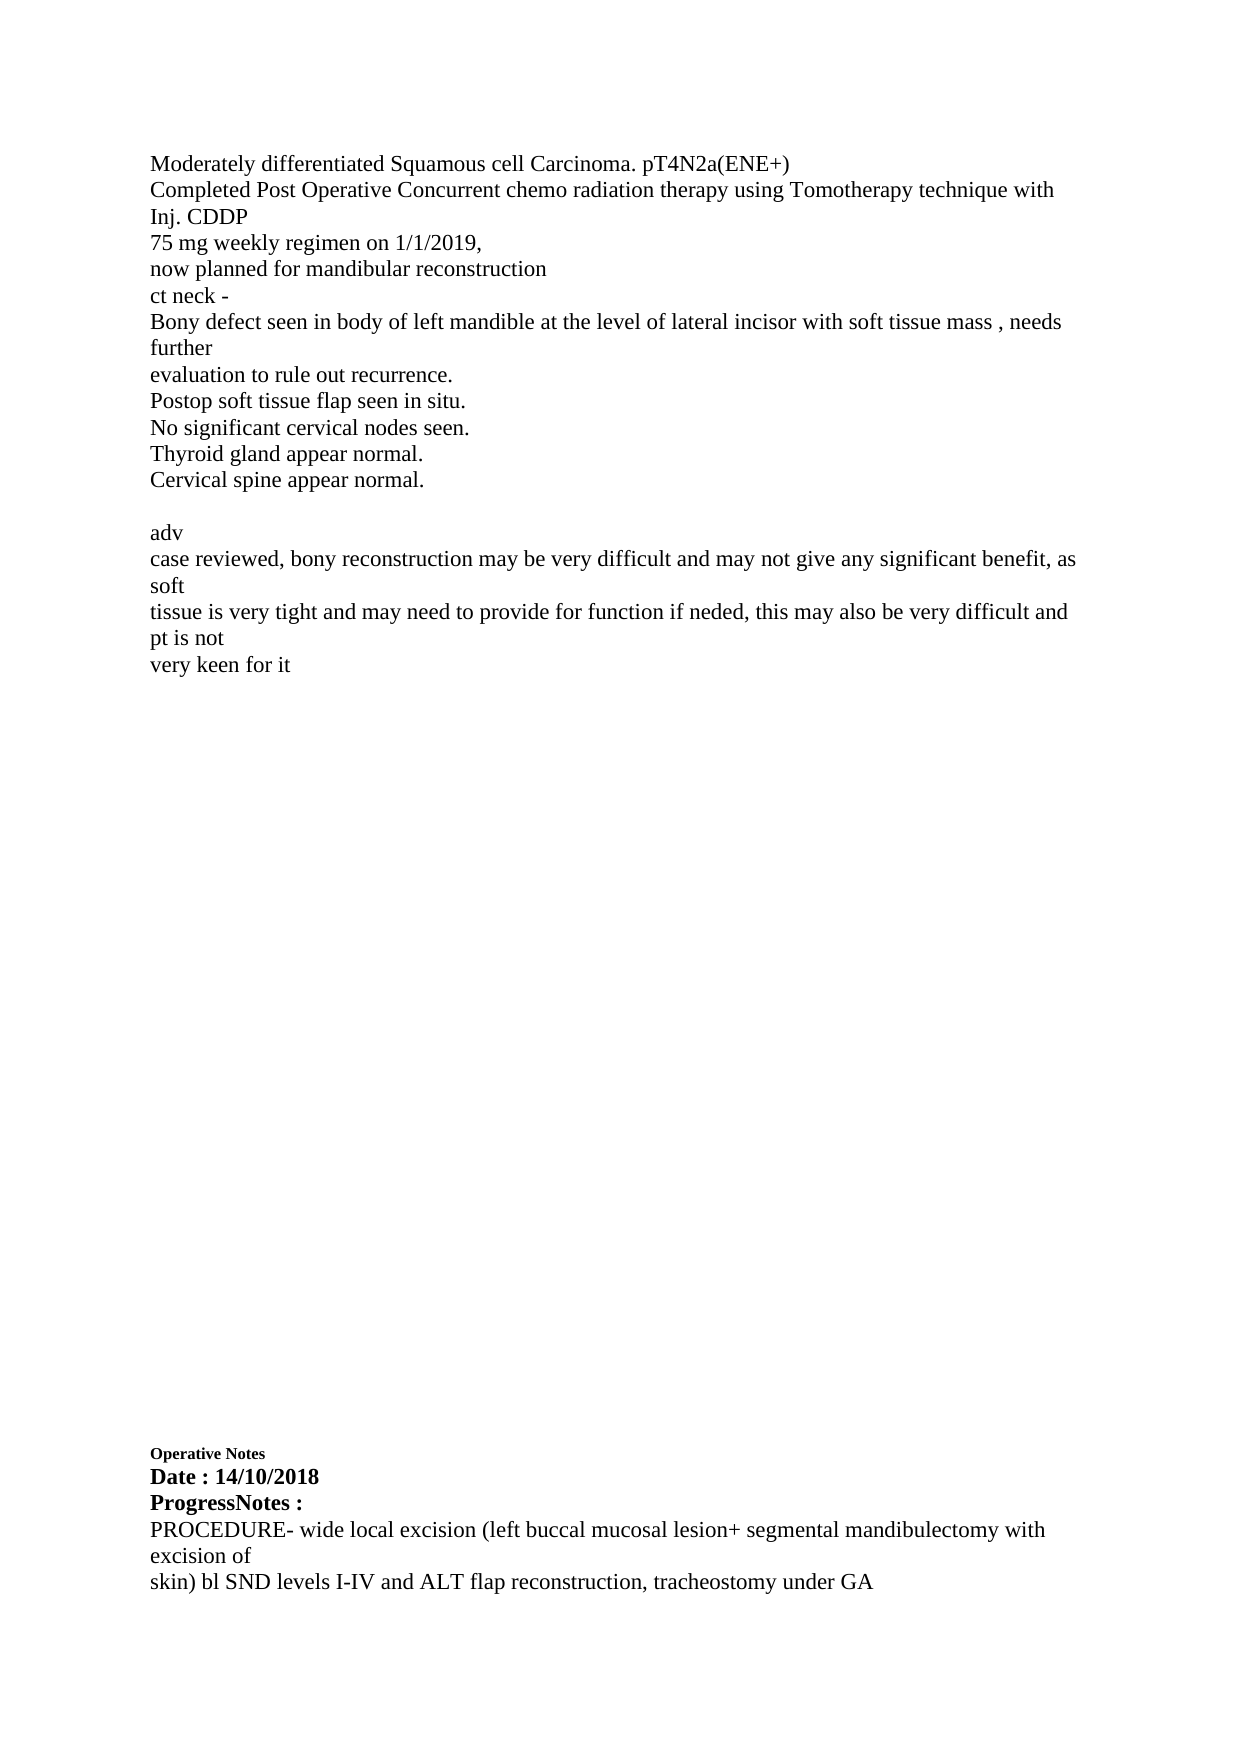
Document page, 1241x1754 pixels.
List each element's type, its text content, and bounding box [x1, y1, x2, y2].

text Thyroid gland appear normal. [150, 440, 1090, 466]
text Operative Notes [150, 1444, 1090, 1463]
text Moderately differentiated Squamous cell Carcinoma. pT4N2a(ENE+) [150, 150, 1090, 176]
text ProgressNotes : [150, 1489, 1090, 1516]
text ct neck - [150, 282, 1090, 308]
text 75 mg weekly regimen on 1/1/2019, [150, 229, 1090, 255]
text Bony defect seen in body of left mandible at the level of lateral incisor with soft tissue mass , needs further [150, 308, 1090, 361]
text case reviewed, bony reconstruction may be very difficult and may not give any significant benefit, as soft [150, 545, 1090, 598]
text Cervical spine appear normal. [150, 466, 1090, 493]
text evaluation to rule out recurrence. [150, 361, 1090, 387]
text very keen for it [150, 651, 1090, 677]
text now planned for mandibular reconstruction [150, 255, 1090, 282]
text Date : 14/10/2018 [150, 1463, 1090, 1489]
text Postop soft tissue flap seen in situ. [150, 387, 1090, 413]
text No significant cervical nodes seen. [150, 413, 1090, 440]
text adv [150, 519, 1090, 545]
text skin) bl SND levels I-IV and ALT flap reconstruction, tracheostomy under GA [150, 1568, 1090, 1595]
text tissue is very tight and may need to provide for function if neded, this may also be very difficult and pt is not [150, 598, 1090, 651]
text PROCEDURE- wide local excision (left buccal mucosal lesion+ segmental mandibulectomy with excision of [150, 1516, 1090, 1568]
text Completed Post Operative Concurrent chemo radiation therapy using Tomotherapy technique with Inj. CDDP [150, 176, 1090, 229]
